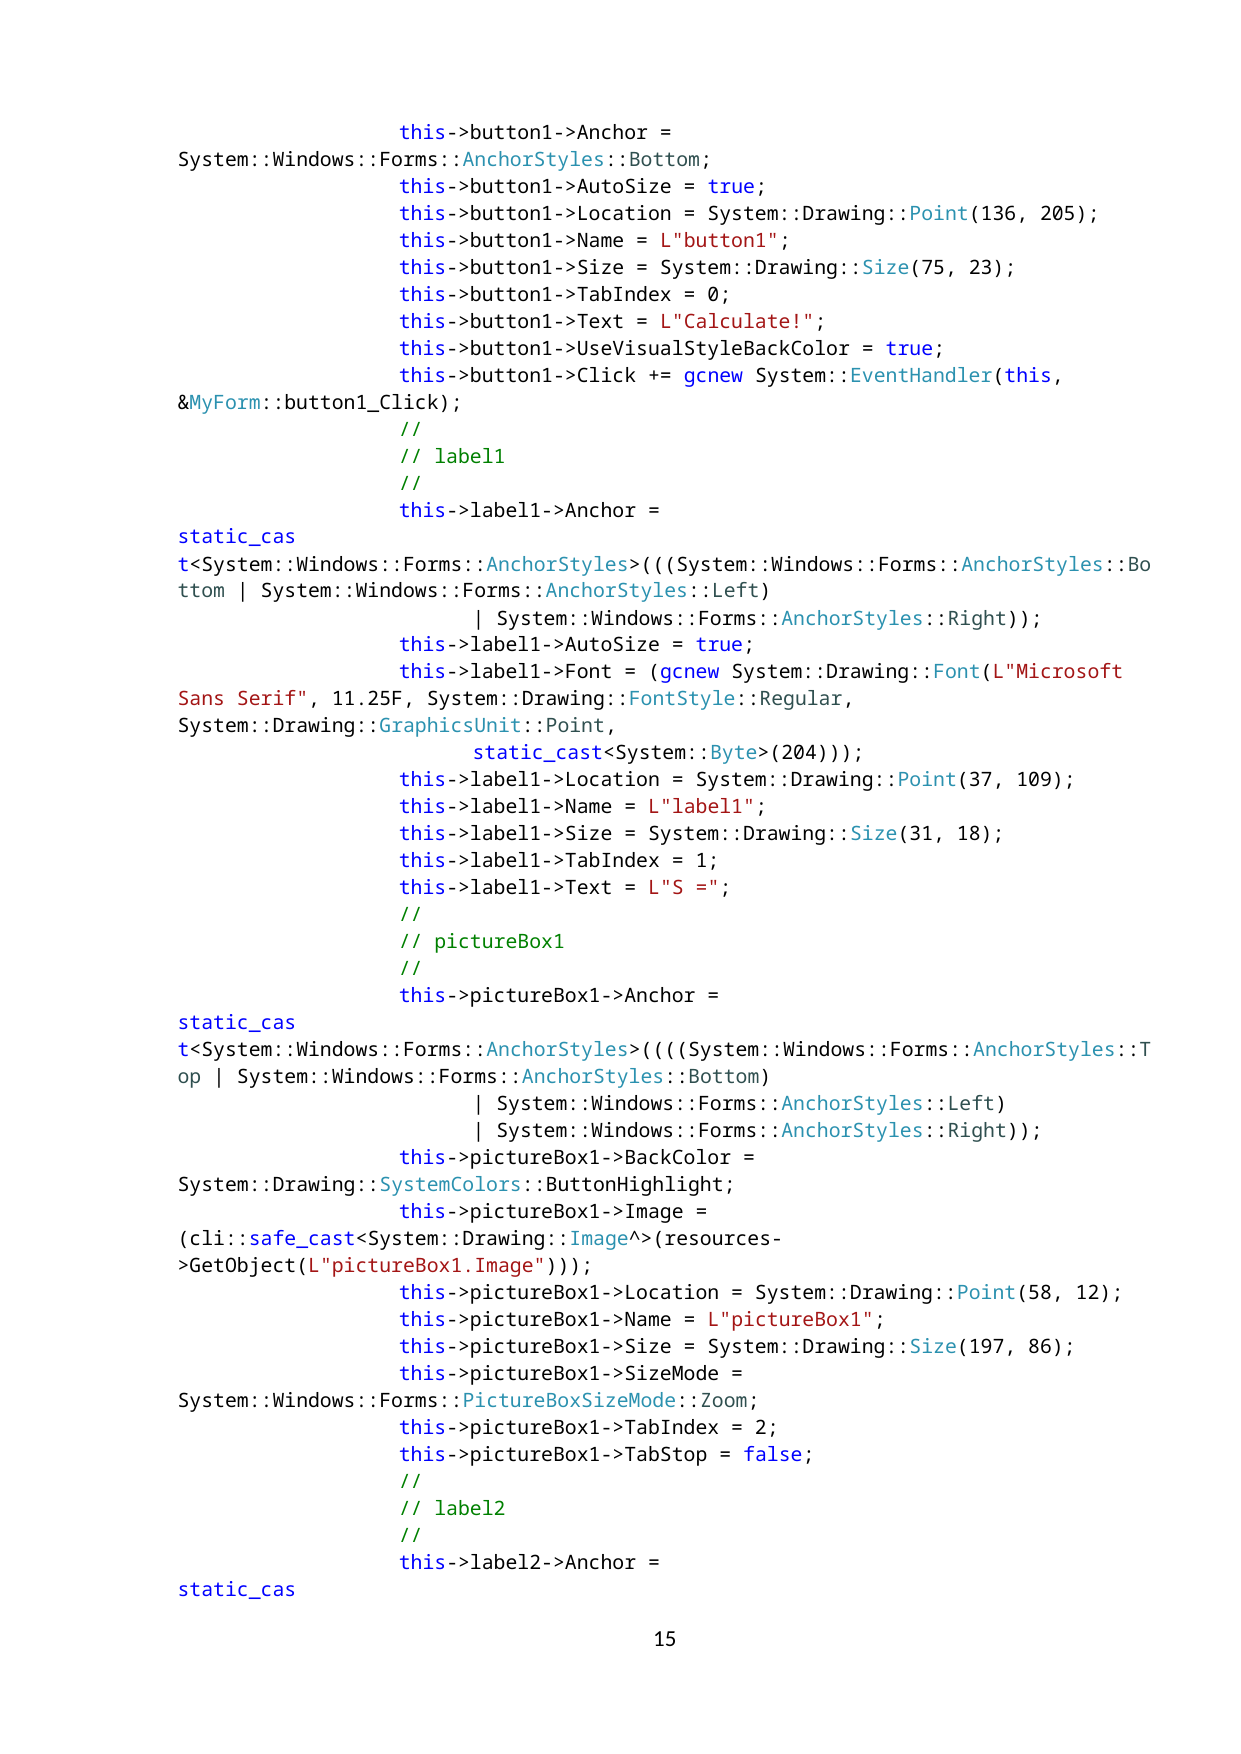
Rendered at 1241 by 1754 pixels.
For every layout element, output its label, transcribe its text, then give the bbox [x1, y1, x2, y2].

text this->button1->Name = L"button1"; [177, 226, 1152, 253]
text this->pictureBox1->SizeMode = System::Windows::Forms::PictureBoxSizeMode::Zoom; [177, 1359, 1152, 1413]
text | System::Windows::Forms::AnchorStyles::Left) [177, 1089, 1152, 1116]
text this->pictureBox1->TabIndex = 2; [177, 1413, 1152, 1440]
text // label2 [177, 1494, 1152, 1521]
text this->pictureBox1->Anchor = static_cast<System::Windows::Forms::AnchorStyles>((((System::Windows::Forms::AnchorStyles::Top | System::Windows::Forms::AnchorStyles::Bottom) [177, 981, 1152, 1089]
text this->button1->AutoSize = true; [177, 172, 1152, 199]
text this->pictureBox1->TabStop = false; [177, 1440, 1152, 1467]
text this->button1->Anchor = System::Windows::Forms::AnchorStyles::Bottom; [177, 118, 1152, 172]
text // pictureBox1 [177, 927, 1152, 954]
text this->label1->AutoSize = true; [177, 631, 1152, 658]
text this->button1->UseVisualStyleBackColor = true; [177, 334, 1152, 361]
text this->label1->Anchor = static_cast<System::Windows::Forms::AnchorStyles>(((System::Windows::Forms::AnchorStyles::Bottom | System::Windows::Forms::AnchorStyles::Left) [177, 496, 1152, 604]
text // [177, 415, 1152, 442]
text this->pictureBox1->Image = (cli::safe_cast<System::Drawing::Image^>(resources->GetObject(L"pictureBox1.Image"))); [177, 1197, 1152, 1278]
text this->label1->Name = L"label1"; [177, 793, 1152, 819]
text // [177, 1521, 1152, 1548]
text this->label1->Text = L"S ="; [177, 873, 1152, 901]
text // [177, 469, 1152, 496]
text this->pictureBox1->BackColor = System::Drawing::SystemColors::ButtonHighlight; [177, 1143, 1152, 1197]
text this->button1->Size = System::Drawing::Size(75, 23); [177, 253, 1152, 280]
text // [177, 1467, 1152, 1494]
text this->pictureBox1->Size = System::Drawing::Size(197, 86); [177, 1332, 1152, 1359]
text | System::Windows::Forms::AnchorStyles::Right)); [177, 604, 1152, 631]
text this->label1->Size = System::Drawing::Size(31, 18); [177, 819, 1152, 847]
text this->button1->Text = L"Calculate!"; [177, 307, 1152, 334]
text this->button1->TabIndex = 0; [177, 280, 1152, 307]
text this->pictureBox1->Location = System::Drawing::Point(58, 12); [177, 1278, 1152, 1305]
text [177, 1548, 1152, 1602]
text // label1 [177, 442, 1152, 469]
text this->button1->Click += gcnew System::EventHandler(this, &MyForm::button1_Click); [177, 361, 1152, 415]
text // [177, 954, 1152, 981]
text this->label1->TabIndex = 1; [177, 847, 1152, 873]
text | System::Windows::Forms::AnchorStyles::Right)); [177, 1116, 1152, 1143]
text this->pictureBox1->Name = L"pictureBox1"; [177, 1305, 1152, 1332]
text this->label1->Location = System::Drawing::Point(37, 109); [177, 766, 1152, 793]
text static_cast<System::Byte>(204))); [177, 739, 1152, 766]
text // [177, 901, 1152, 927]
text this->button1->Location = System::Drawing::Point(136, 205); [177, 199, 1152, 226]
text this->label1->Font = (gcnew System::Drawing::Font(L"Microsoft Sans Serif", 11.25F, System::Drawing::FontStyle::Regular, System::Drawing::GraphicsUnit::Point, [177, 658, 1152, 739]
